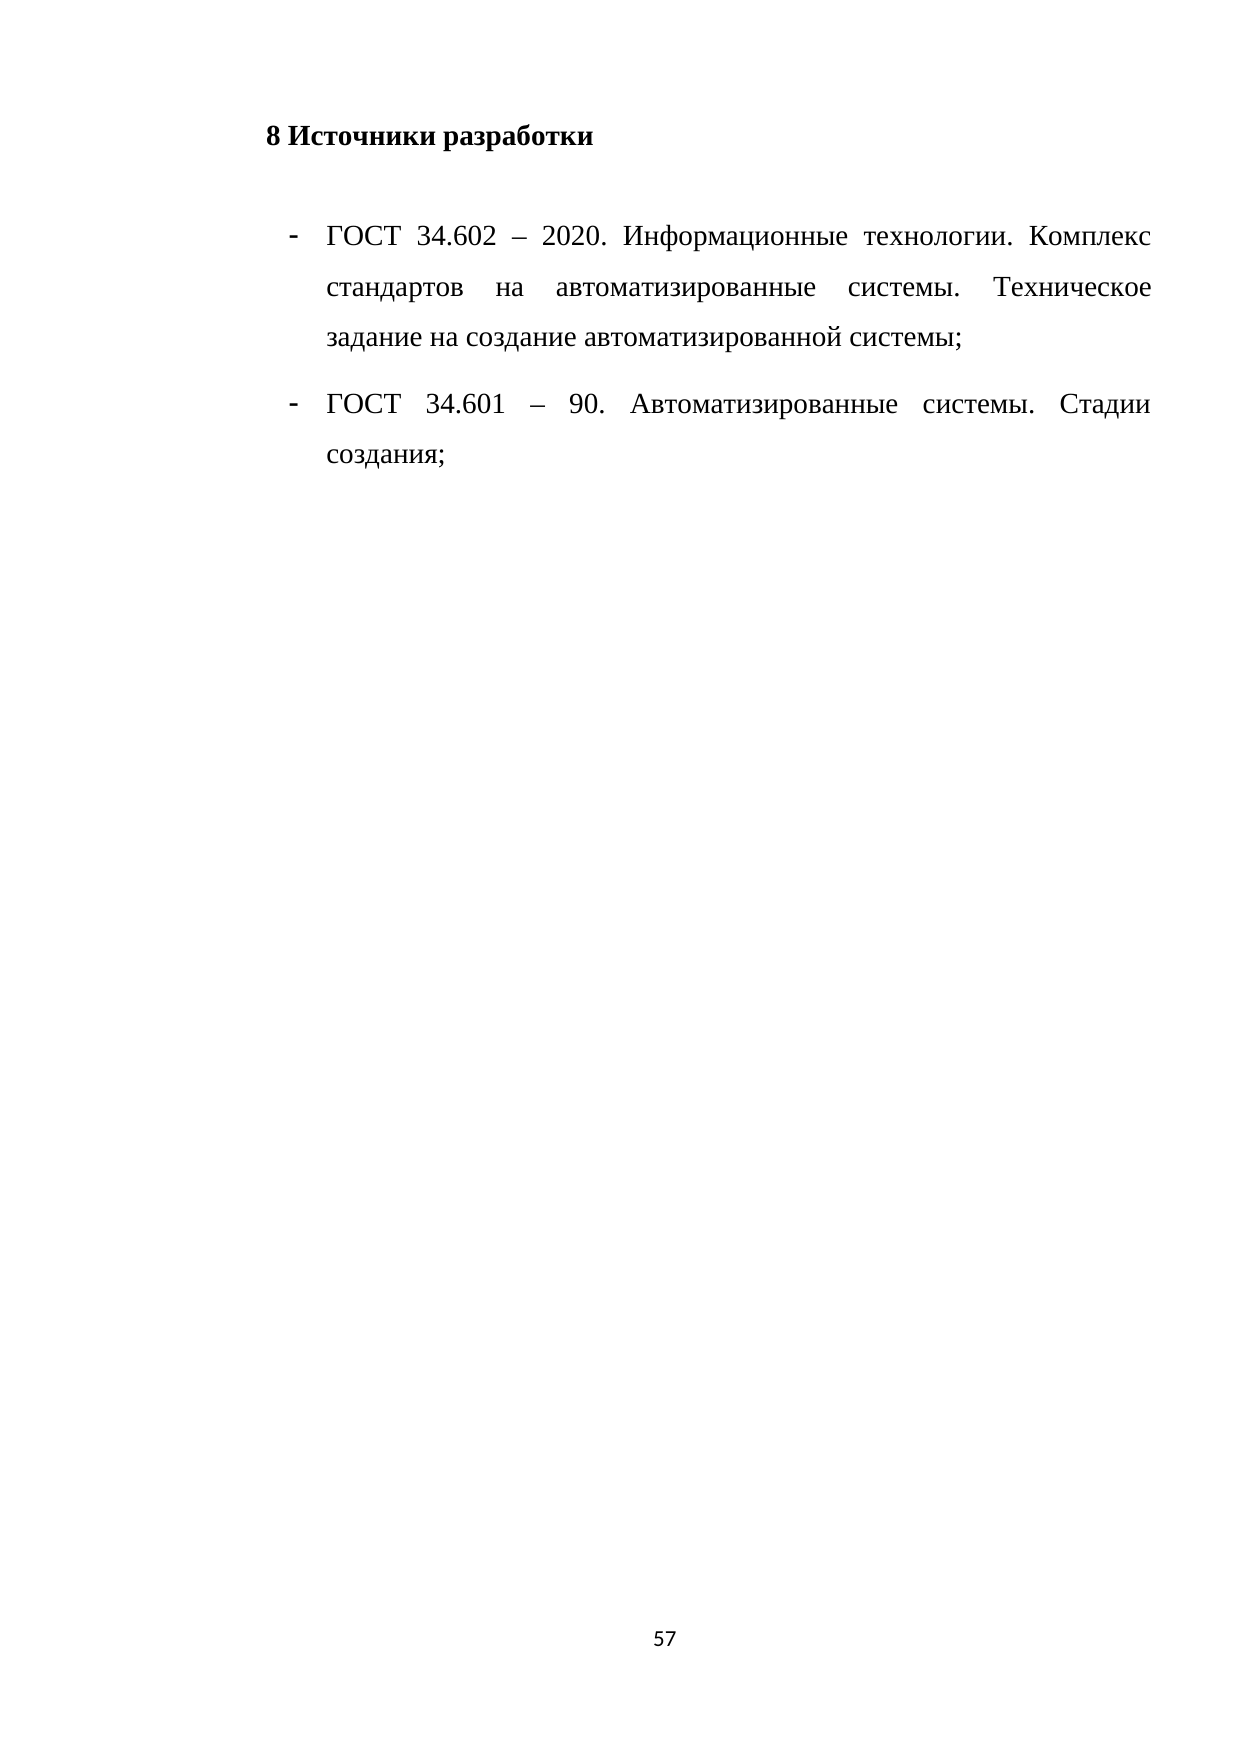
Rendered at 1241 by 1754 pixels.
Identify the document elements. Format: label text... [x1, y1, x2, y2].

text ГОСТ 34.602 – 2020. Информационные технологии. Комплекс стандартов на автоматизированные системы. Техническое задание на создание автоматизированной системы; [288, 218, 1152, 353]
text ГОСТ 34.601 – 90. Автоматизированные системы. Стадии создания; [288, 386, 1152, 470]
text Источники разработки [266, 118, 1152, 152]
